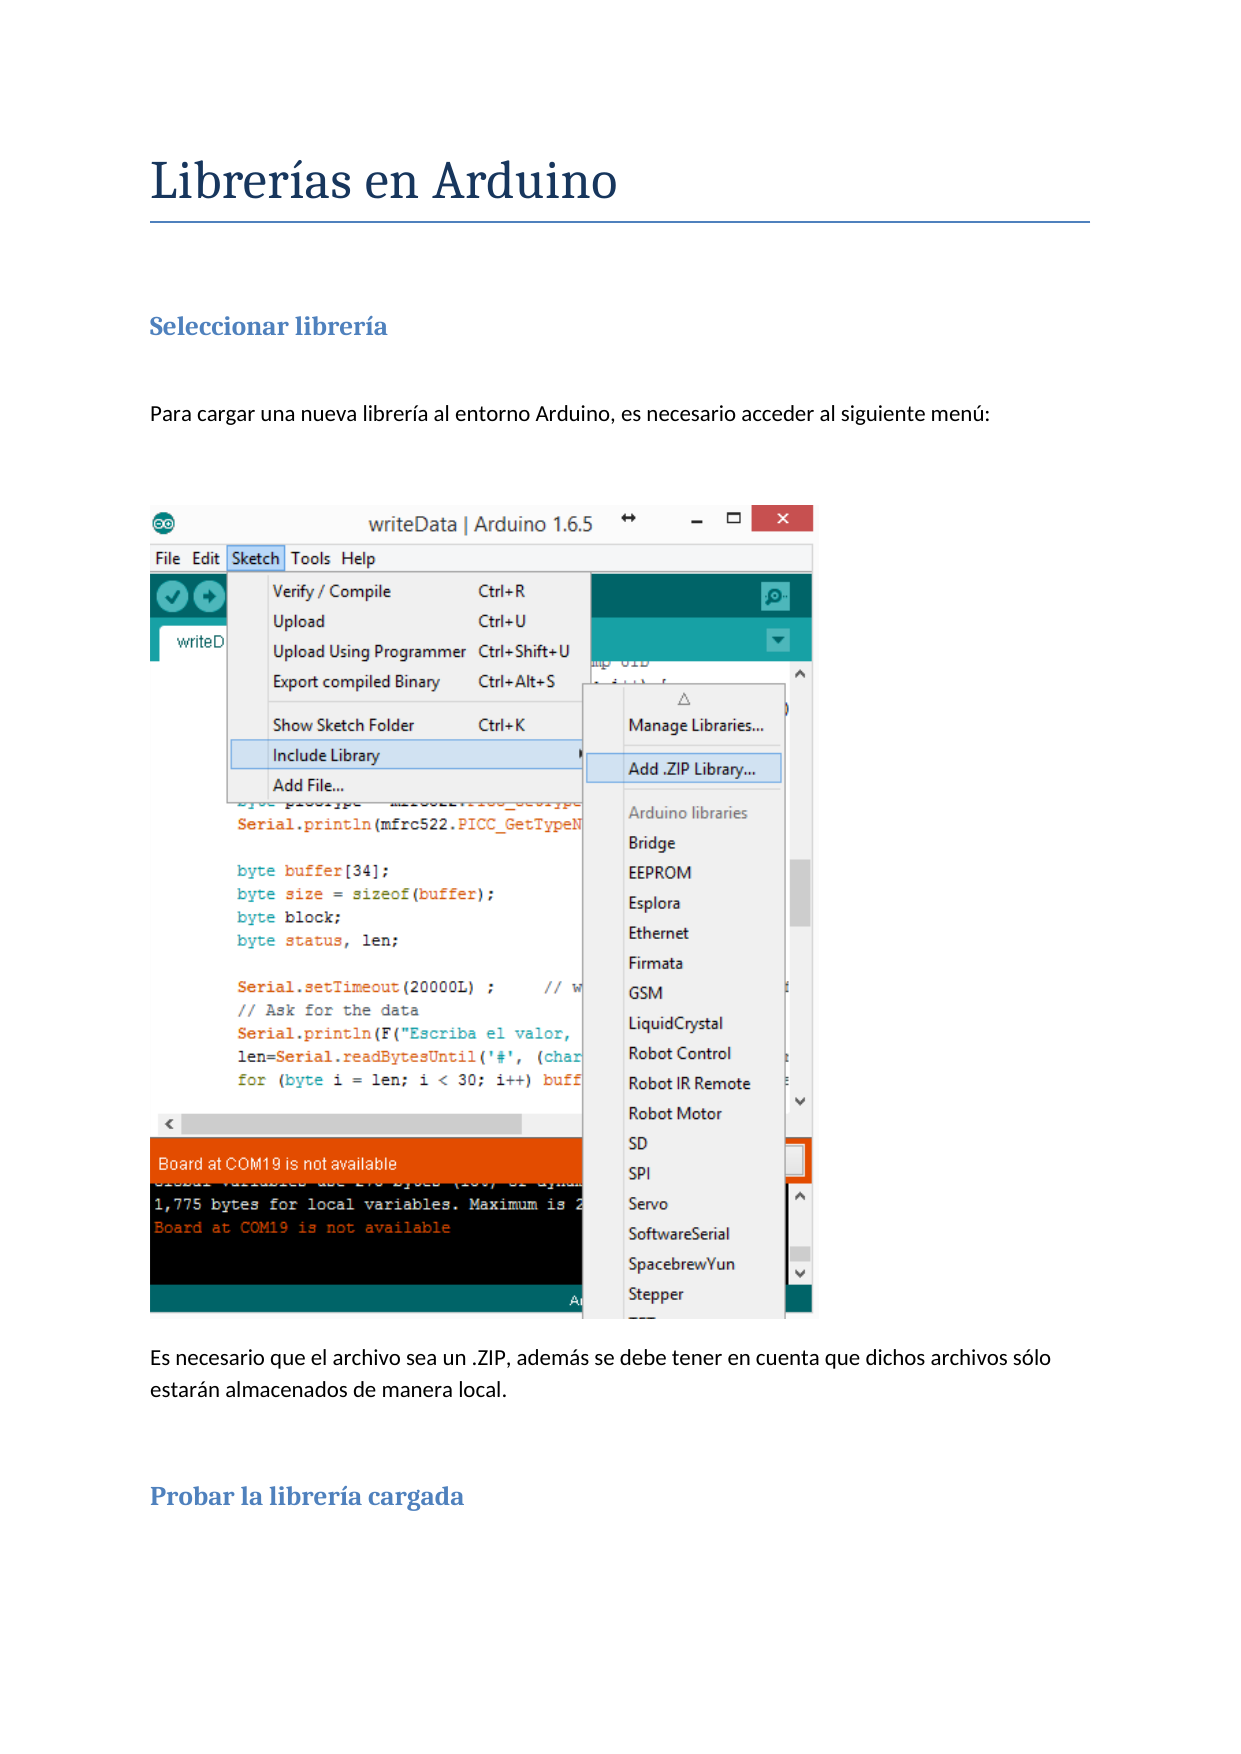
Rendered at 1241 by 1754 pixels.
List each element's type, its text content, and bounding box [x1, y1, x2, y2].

picture [150, 505, 819, 1319]
subtitle Probar la librería cargada [150, 1481, 1090, 1513]
text Para cargar una nueva librería al entorno Arduino, es necesario acceder al siguiente menú: [150, 399, 1090, 427]
subtitle Seleccionar librería [150, 311, 1090, 342]
text Es necesario que el archivo sea un .ZIP, además se debe tener en cuenta que dichos archivos sólo estarán almacenados de manera local. [150, 1343, 1090, 1403]
title Librerías en Arduino [150, 150, 1090, 221]
